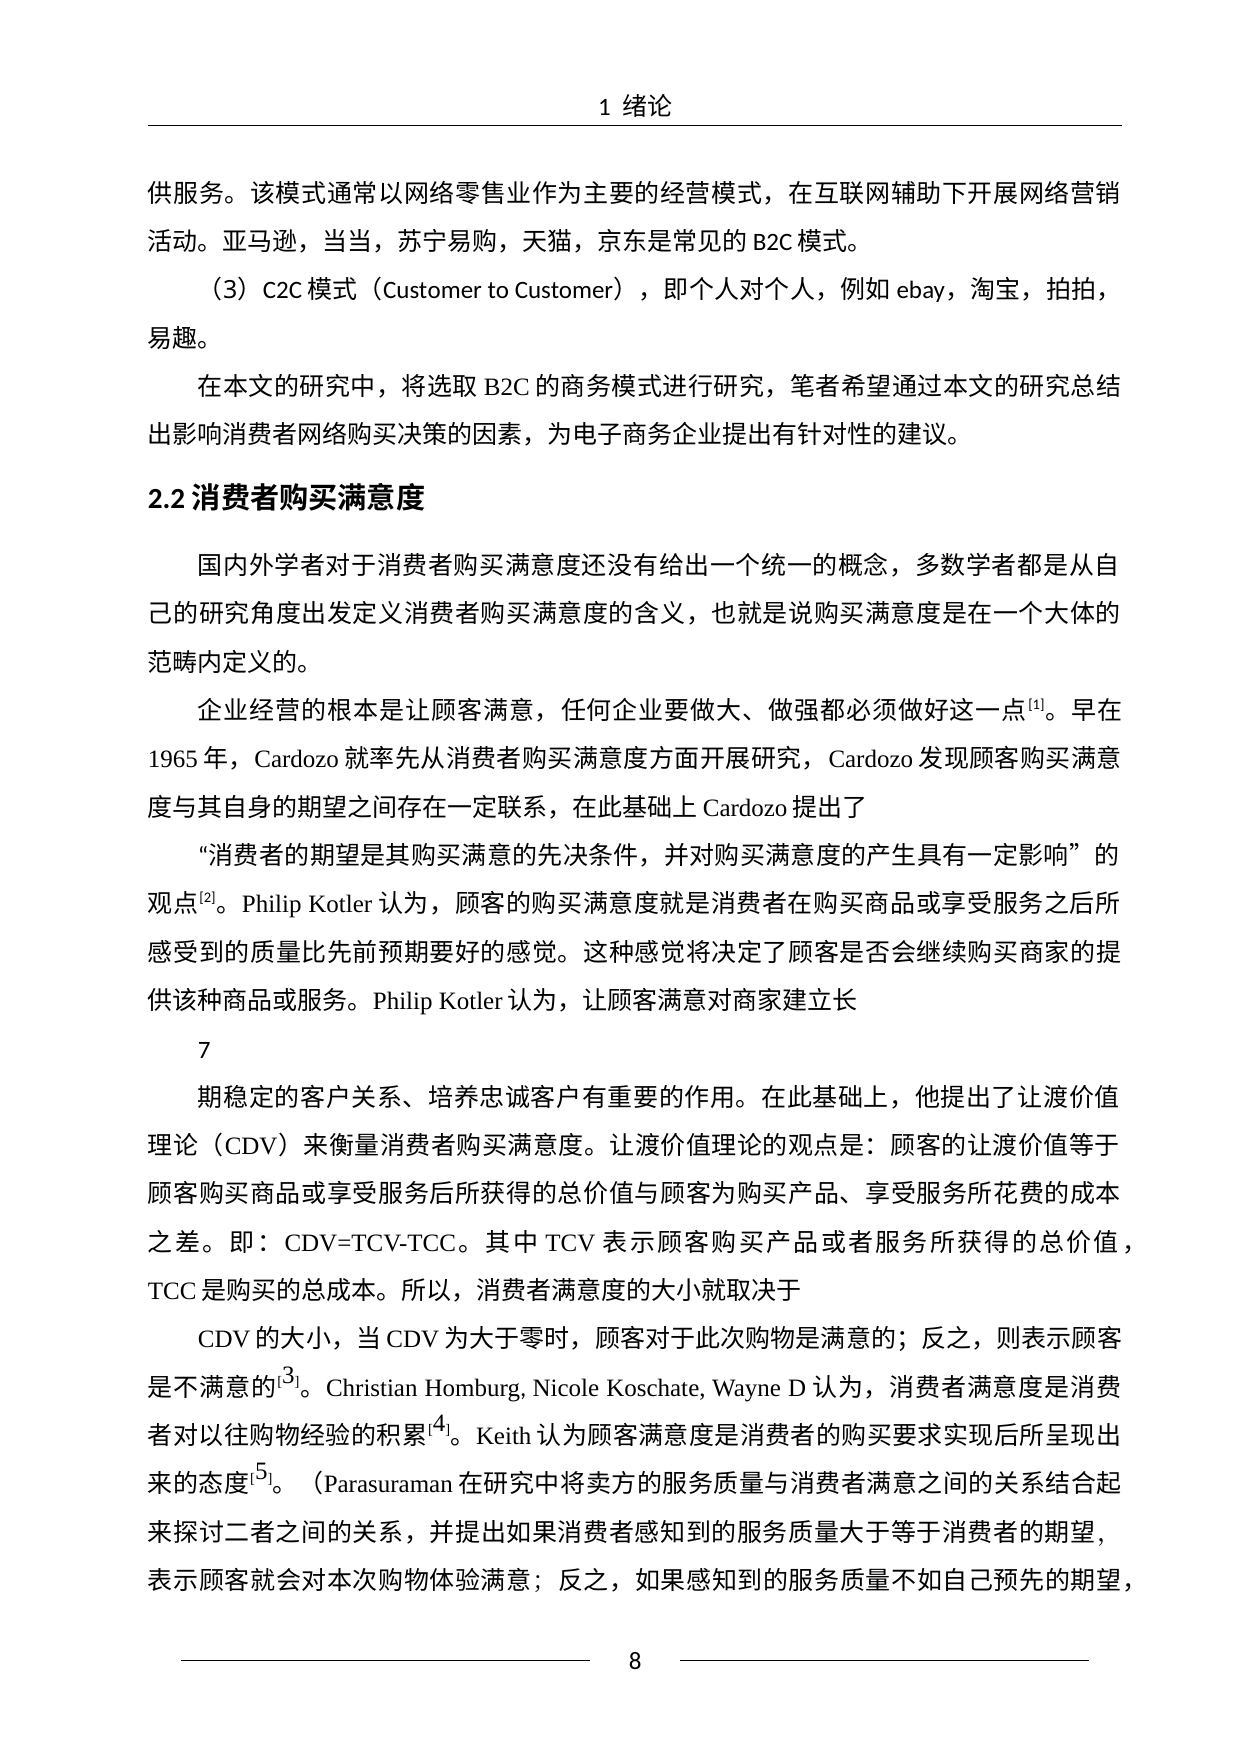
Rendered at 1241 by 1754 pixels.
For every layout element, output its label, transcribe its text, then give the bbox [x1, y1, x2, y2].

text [148, 1307, 1122, 1597]
text 期稳定的客户关系、培养忠诚客户有重要的作用。在此基础上，他提出了让渡价值理论（CDV）来衡量消费者购买满意度。让渡价值理论的观点是：顾客的让渡价值等于顾客购买商品或享受服务后所获得的总价值与顾客为购买产品、享受服务所花费的成本之差。即：CDV=TCV-TCC。其中TCV表示顾客购买产品或者服务所获得的总价值，TCC是购买的总成本。所以，消费者满意度的大小就取决于 [148, 1065, 1122, 1307]
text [148, 161, 1122, 258]
subtitle 2.2 消费者购买满意度 [148, 475, 1122, 517]
text 企业经营的根本是让顾客满意，任何企业要做大、做强都必须做好这一点[1]。早在1965年，Cardozo就率先从消费者购买满意度方面开展研究，Cardozo发现顾客购买满意度与其自身的期望之间存在一定联系，在此基础上Cardozo提出了 [148, 678, 1122, 823]
text 在本文的研究中，将选取B2C的商务模式进行研究，笔者希望通过本文的研究总结出影响消费者网络购买决策的因素，为电子商务企业提出有针对性的建议。 [148, 354, 1122, 451]
text 国内外学者对于消费者购买满意度还没有给出一个统一的概念，多数学者都是从自己的研究角度出发定义消费者购买满意度的含义，也就是说购买满意度是在一个大体的范畴内定义的。 [148, 533, 1122, 678]
text “消费者的期望是其购买满意的先决条件，并对购买满意度的产生具有一定影响”的观点[2]。Philip Kotler认为，顾客的购买满意度就是消费者在购买商品或享受服务之后所感受到的质量比先前预期要好的感觉。这种感觉将决定了顾客是否会继续购买商家的提供该种商品或服务。Philip Kotler认为，让顾客满意对商家建立长 [148, 823, 1122, 1017]
text （3）C2C模式（Customer to Customer），即个人对个人，例如ebay，淘宝，拍拍，易趣。 [148, 258, 1122, 354]
text 7 [148, 1017, 1122, 1065]
